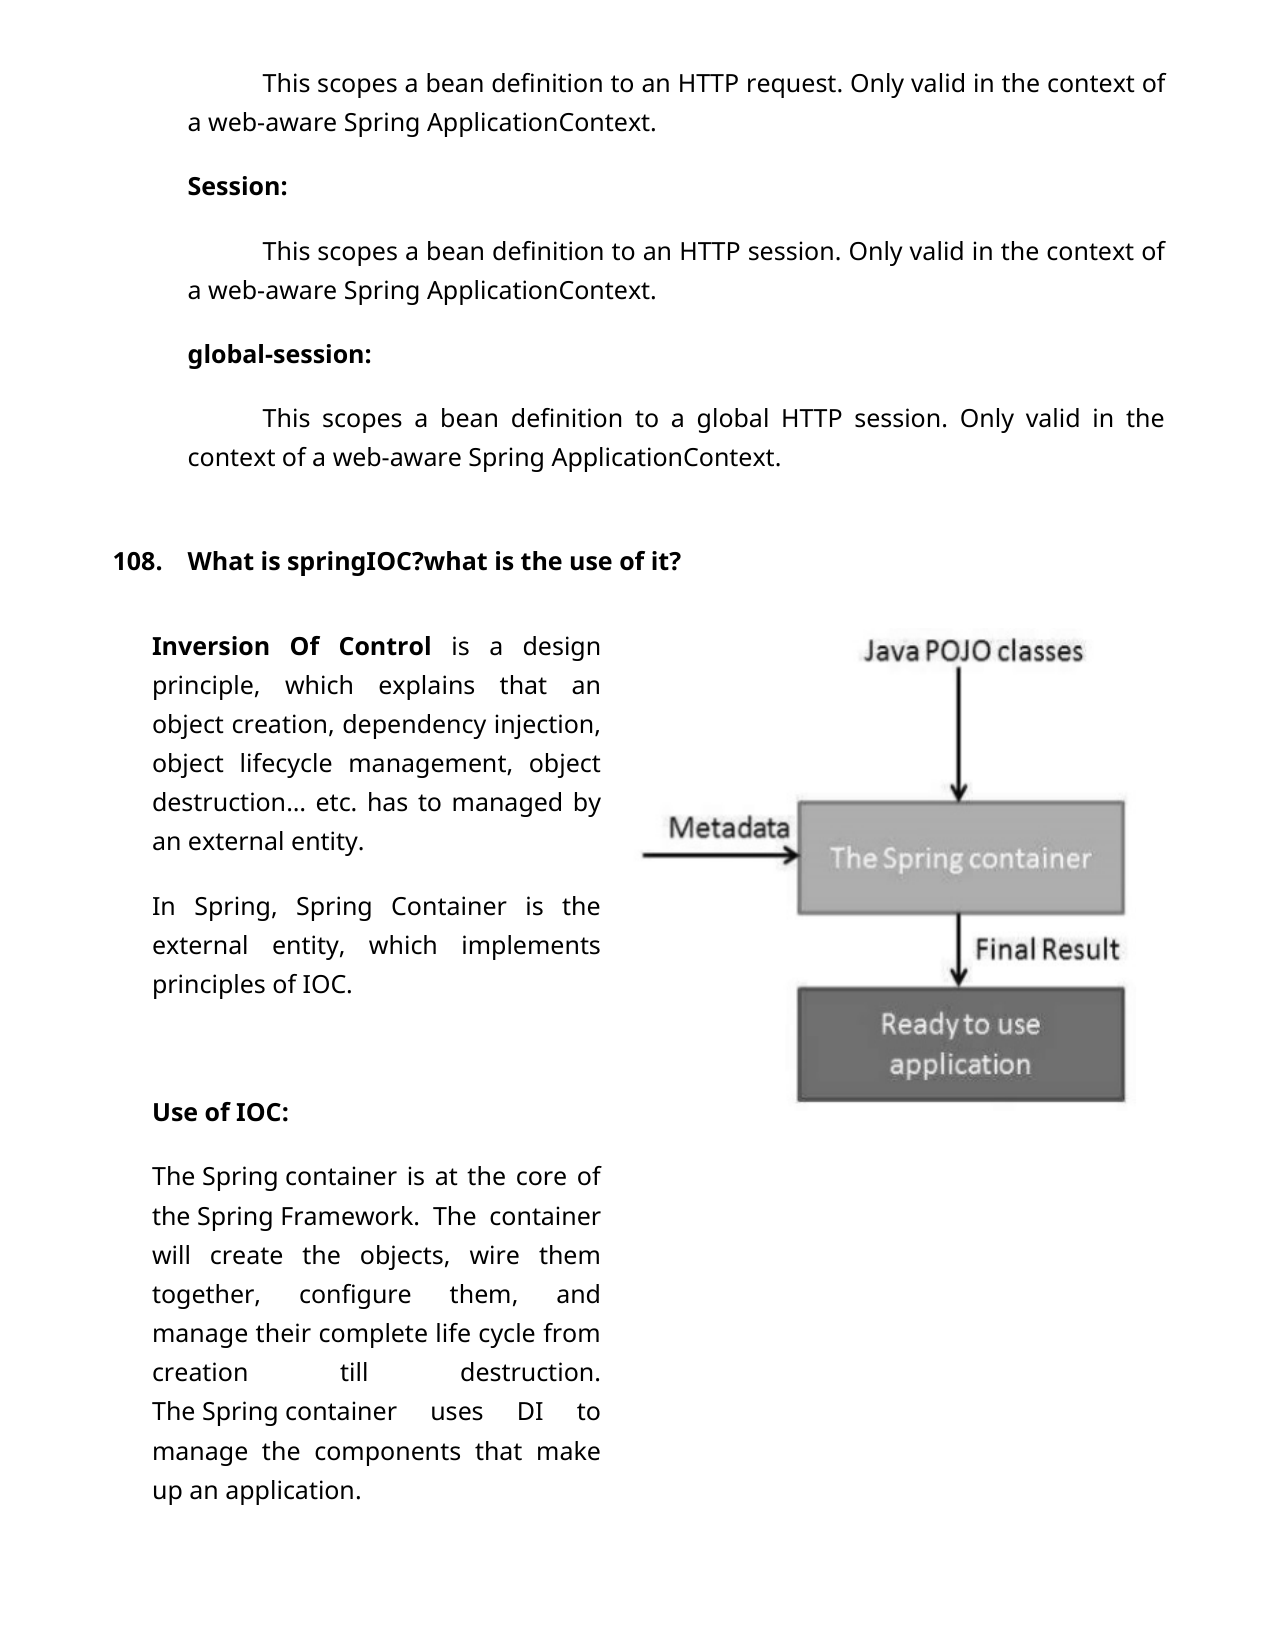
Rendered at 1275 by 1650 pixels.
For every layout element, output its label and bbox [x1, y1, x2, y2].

picture [623, 628, 1137, 1111]
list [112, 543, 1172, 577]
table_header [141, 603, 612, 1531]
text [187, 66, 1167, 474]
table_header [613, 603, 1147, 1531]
